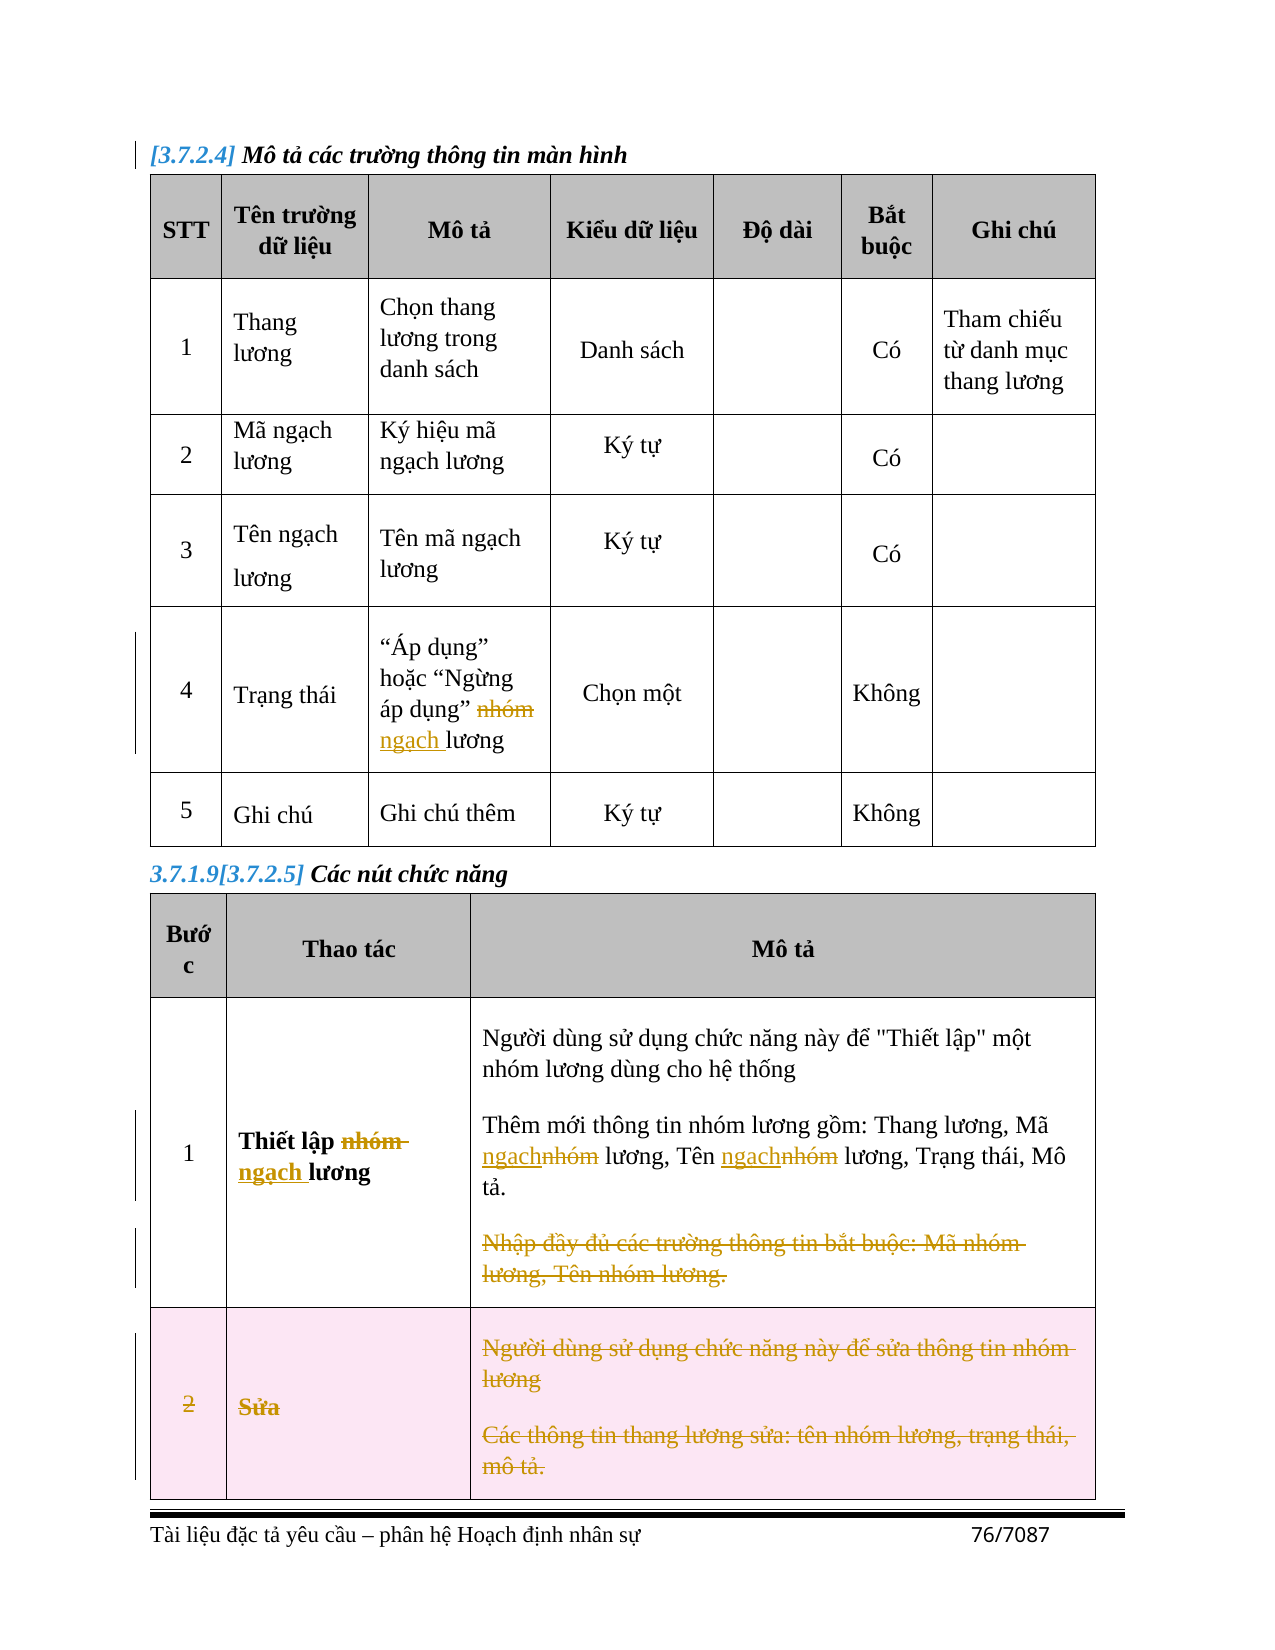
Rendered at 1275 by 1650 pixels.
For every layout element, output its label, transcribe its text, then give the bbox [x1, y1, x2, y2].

table_cell Tham chiếu từ danh mục thang lương [933, 279, 1095, 414]
table_cell 1 [151, 998, 226, 1307]
table_cell Có [842, 279, 932, 414]
table_cell Có [842, 495, 932, 606]
table_header STT [151, 175, 221, 278]
table_cell Người dùng sử dụng chức năng này để "Thiết lập" một nhóm lương dùng cho hệ thống Thêm mới thông tin nhóm lương gồm: Thang lương, Mã lương, Tên lương, Trạng thái, Mô tả. [471, 998, 1095, 1307]
table_cell [933, 773, 1095, 846]
table_cell Chọn một [551, 607, 713, 772]
table_header Mô tả [369, 175, 550, 278]
table_header Bước [151, 894, 226, 997]
table_cell Thang lương [222, 279, 368, 414]
table_cell Không [842, 607, 932, 772]
table_header Bắt buộc [842, 175, 932, 278]
table_header Tên trường dữ liệu [222, 175, 368, 278]
table_cell [714, 607, 841, 772]
table_cell “Áp dụng” hoặc “Ngừng áp dụng” lương [369, 607, 550, 772]
table_cell Ghi chú [222, 773, 368, 846]
table_cell Mã ngạch lương [222, 415, 368, 493]
table_header Thao tác [227, 894, 470, 997]
table_cell [714, 279, 841, 414]
table_cell Thiết lập lương [227, 998, 470, 1307]
table_header Ghi chú [933, 175, 1095, 278]
table_cell Không [842, 773, 932, 846]
table_cell Chọn thang lương trong danh sách [369, 279, 550, 414]
table_cell [714, 773, 841, 846]
subtitle Mô tả các trường thông tin màn hình [150, 141, 1125, 169]
table_cell Danh sách [551, 279, 713, 414]
table_cell [933, 607, 1095, 772]
table_cell Ký hiệu mã ngạch lương [369, 415, 550, 493]
table_cell Tên mã ngạch lương [369, 495, 550, 606]
table_cell 2 [151, 415, 221, 493]
table_header Mô tả [471, 894, 1095, 997]
table_cell Ký tự [551, 773, 713, 846]
table_cell Có [842, 415, 932, 493]
subtitle Các nút chức năng [150, 859, 1125, 888]
table_header Kiểu dữ liệu [551, 175, 713, 278]
table_cell Ký tự [551, 415, 713, 493]
table_cell Ghi chú thêm [369, 773, 550, 846]
table_cell Ký tự [551, 495, 713, 606]
table_cell Trạng thái [222, 607, 368, 772]
table_cell 4 [151, 607, 221, 772]
table_cell 5 [151, 773, 221, 846]
table_cell [933, 495, 1095, 606]
table_header Độ dài [714, 175, 841, 278]
table_cell [714, 415, 841, 493]
table_cell 3 [151, 495, 221, 606]
table_cell 1 [151, 279, 221, 414]
table_cell [933, 415, 1095, 493]
table_cell Tên ngạch lương [222, 495, 368, 606]
table_cell [714, 495, 841, 606]
